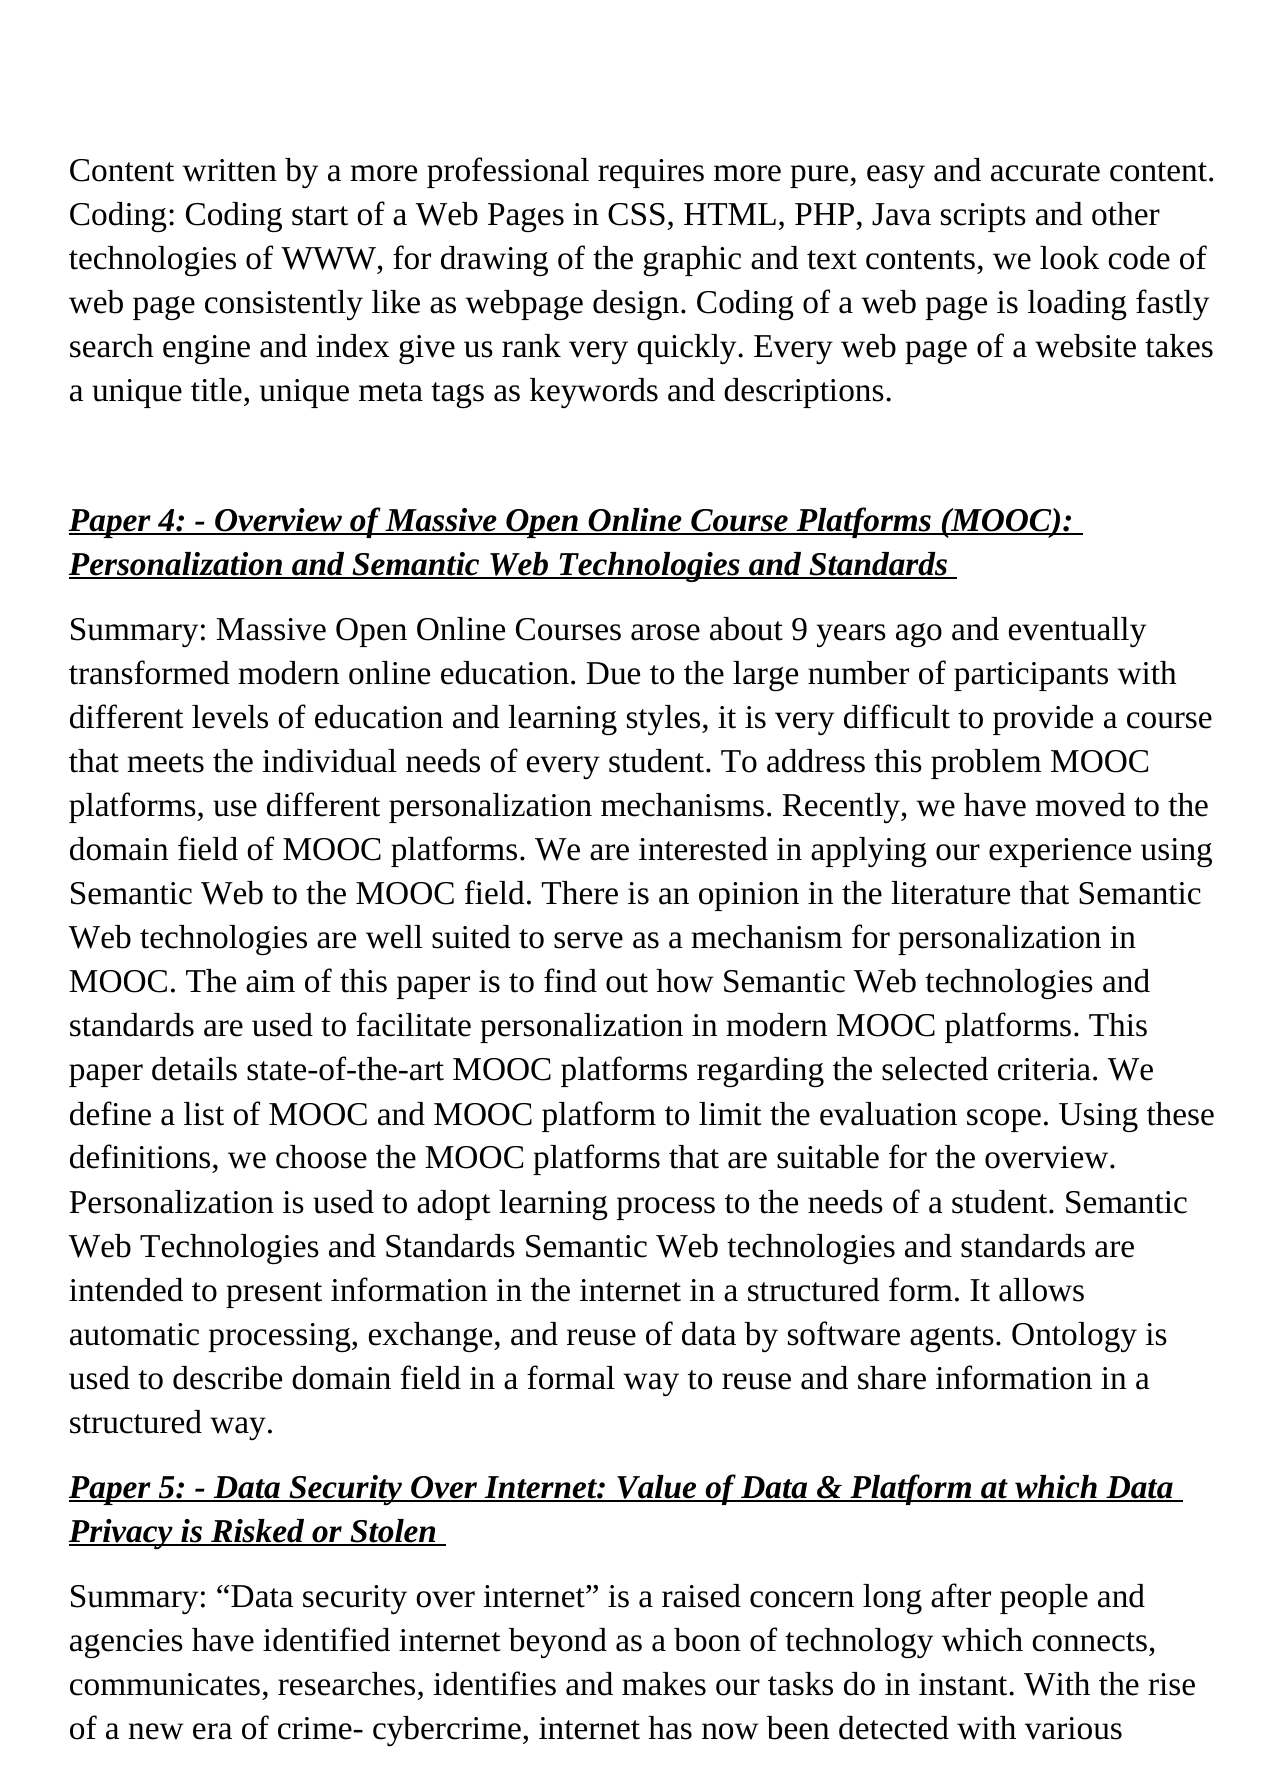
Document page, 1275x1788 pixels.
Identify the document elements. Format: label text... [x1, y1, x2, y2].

text Paper 5: - Data Security Over Internet: Value of Data & Platform at which Data Privacy is Risked or Stolen [69, 1467, 1217, 1549]
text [69, 1576, 1217, 1747]
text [69, 150, 1217, 409]
text Paper 4: - Overview of Massive Open Online Course Platforms (MOOC): Personalization and Semantic Web Technologies and Standards [69, 500, 1217, 582]
text Summary: Massive Open Online Courses arose about 9 years ago and eventually transformed modern online education. Due to the large number of participants with different levels of education and learning styles, it is very difficult to provide a course that meets the individual needs of every student. To address this problem MOOC platforms, use different personalization mechanisms. Recently, we have moved to the domain field of MOOC platforms. We are interested in applying our experience using Semantic Web to the MOOC field. There is an opinion in the literature that Semantic Web technologies are well suited to serve as a mechanism for personalization in MOOC. The aim of this paper is to find out how Semantic Web technologies and standards are used to facilitate personalization in modern MOOC platforms. This paper details state-of-the-art MOOC platforms regarding the selected criteria. We define a list of MOOC and MOOC platform to limit the evaluation scope. Using these definitions, we choose the MOOC platforms that are suitable for the overview. Personalization is used to adopt learning process to the needs of a student. Semantic Web Technologies and Standards Semantic Web technologies and standards are intended to present information in the internet in a structured form. It allows automatic processing, exchange, and reuse of data by software agents. Ontology is used to describe domain field in a formal way to reuse and share information in a structured way. [69, 609, 1217, 1441]
